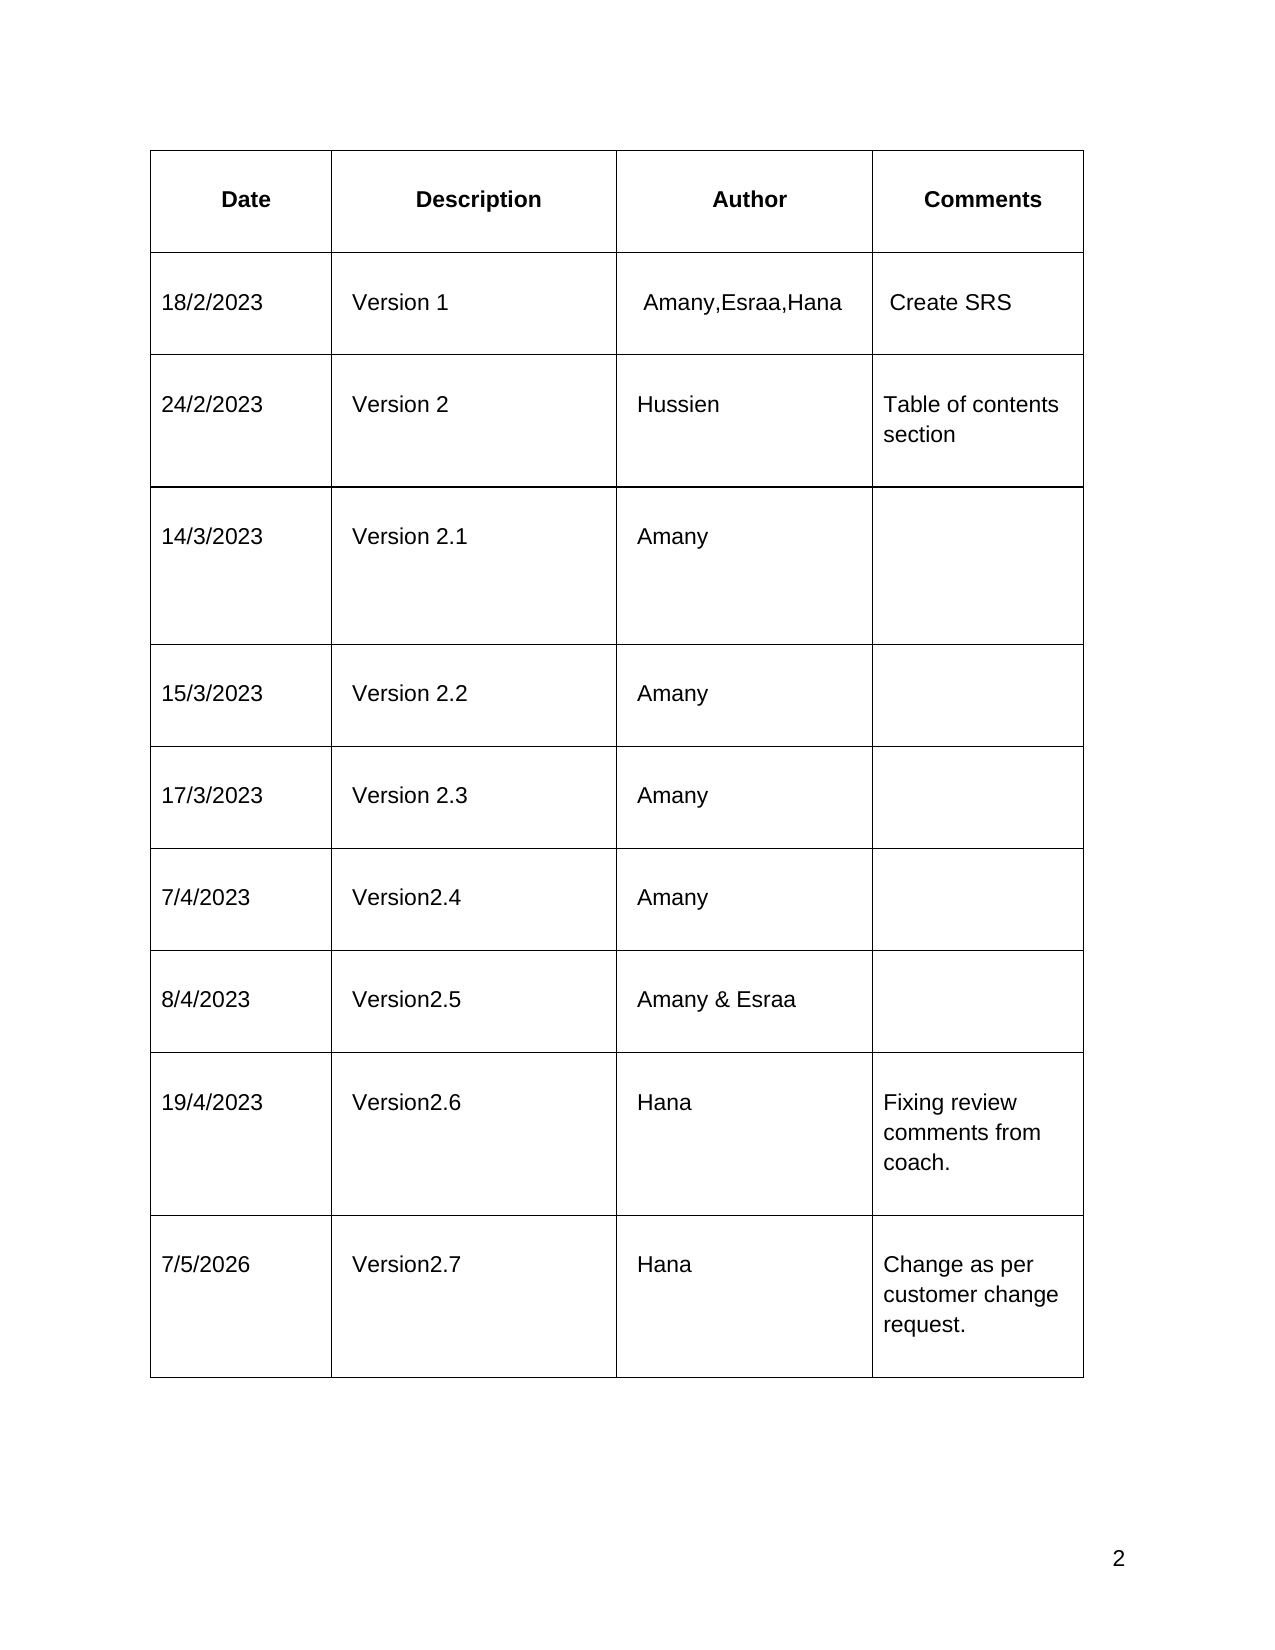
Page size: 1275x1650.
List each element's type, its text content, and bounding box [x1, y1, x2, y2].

table_cell Amany & Esraa [617, 951, 872, 1052]
table_cell [873, 747, 1083, 848]
table_cell Version 2.2 [332, 645, 616, 746]
table_cell [873, 849, 1083, 950]
table_cell Hussien [617, 355, 872, 486]
table_cell Table of contents section [873, 355, 1083, 486]
table_cell 19/4/2023 [151, 1053, 331, 1214]
table_cell Create SRS [873, 253, 1083, 354]
table_cell Version2.4 [332, 849, 616, 950]
table_cell Version 2 [332, 355, 616, 486]
table_cell Hana [617, 1216, 872, 1377]
table_cell 8/4/2023 [151, 951, 331, 1052]
table_cell Version 2.3 [332, 747, 616, 848]
table_cell Fixing review comments from coach. [873, 1053, 1083, 1214]
table_cell Amany [617, 488, 872, 644]
table_cell Version 2.1 [332, 488, 616, 644]
table_cell 7/5/2026 [151, 1216, 331, 1377]
table_cell [873, 488, 1083, 644]
table_cell Amany,Esraa,Hana [617, 253, 872, 354]
table_cell 7/4/2023 [151, 849, 331, 950]
table_cell Amany [617, 747, 872, 848]
table_header Description [332, 151, 616, 252]
table_cell Amany [617, 849, 872, 950]
table_cell Version2.7 [332, 1216, 616, 1377]
table_header Date [151, 151, 331, 252]
table_cell Amany [617, 645, 872, 746]
table_header Author [617, 151, 872, 252]
table_cell 24/2/2023 [151, 355, 331, 486]
table_cell 14/3/2023 [151, 488, 331, 644]
table_cell Version 1 [332, 253, 616, 354]
table_cell Change as per customer change request. [873, 1216, 1083, 1377]
table_cell Hana [617, 1053, 872, 1214]
table_cell [873, 951, 1083, 1052]
table_cell Version2.5 [332, 951, 616, 1052]
table_cell [873, 645, 1083, 746]
table_cell 18/2/2023 [151, 253, 331, 354]
table_header Comments [873, 151, 1083, 252]
table_cell 15/3/2023 [151, 645, 331, 746]
table_cell Version2.6 [332, 1053, 616, 1214]
table_cell 17/3/2023 [151, 747, 331, 848]
